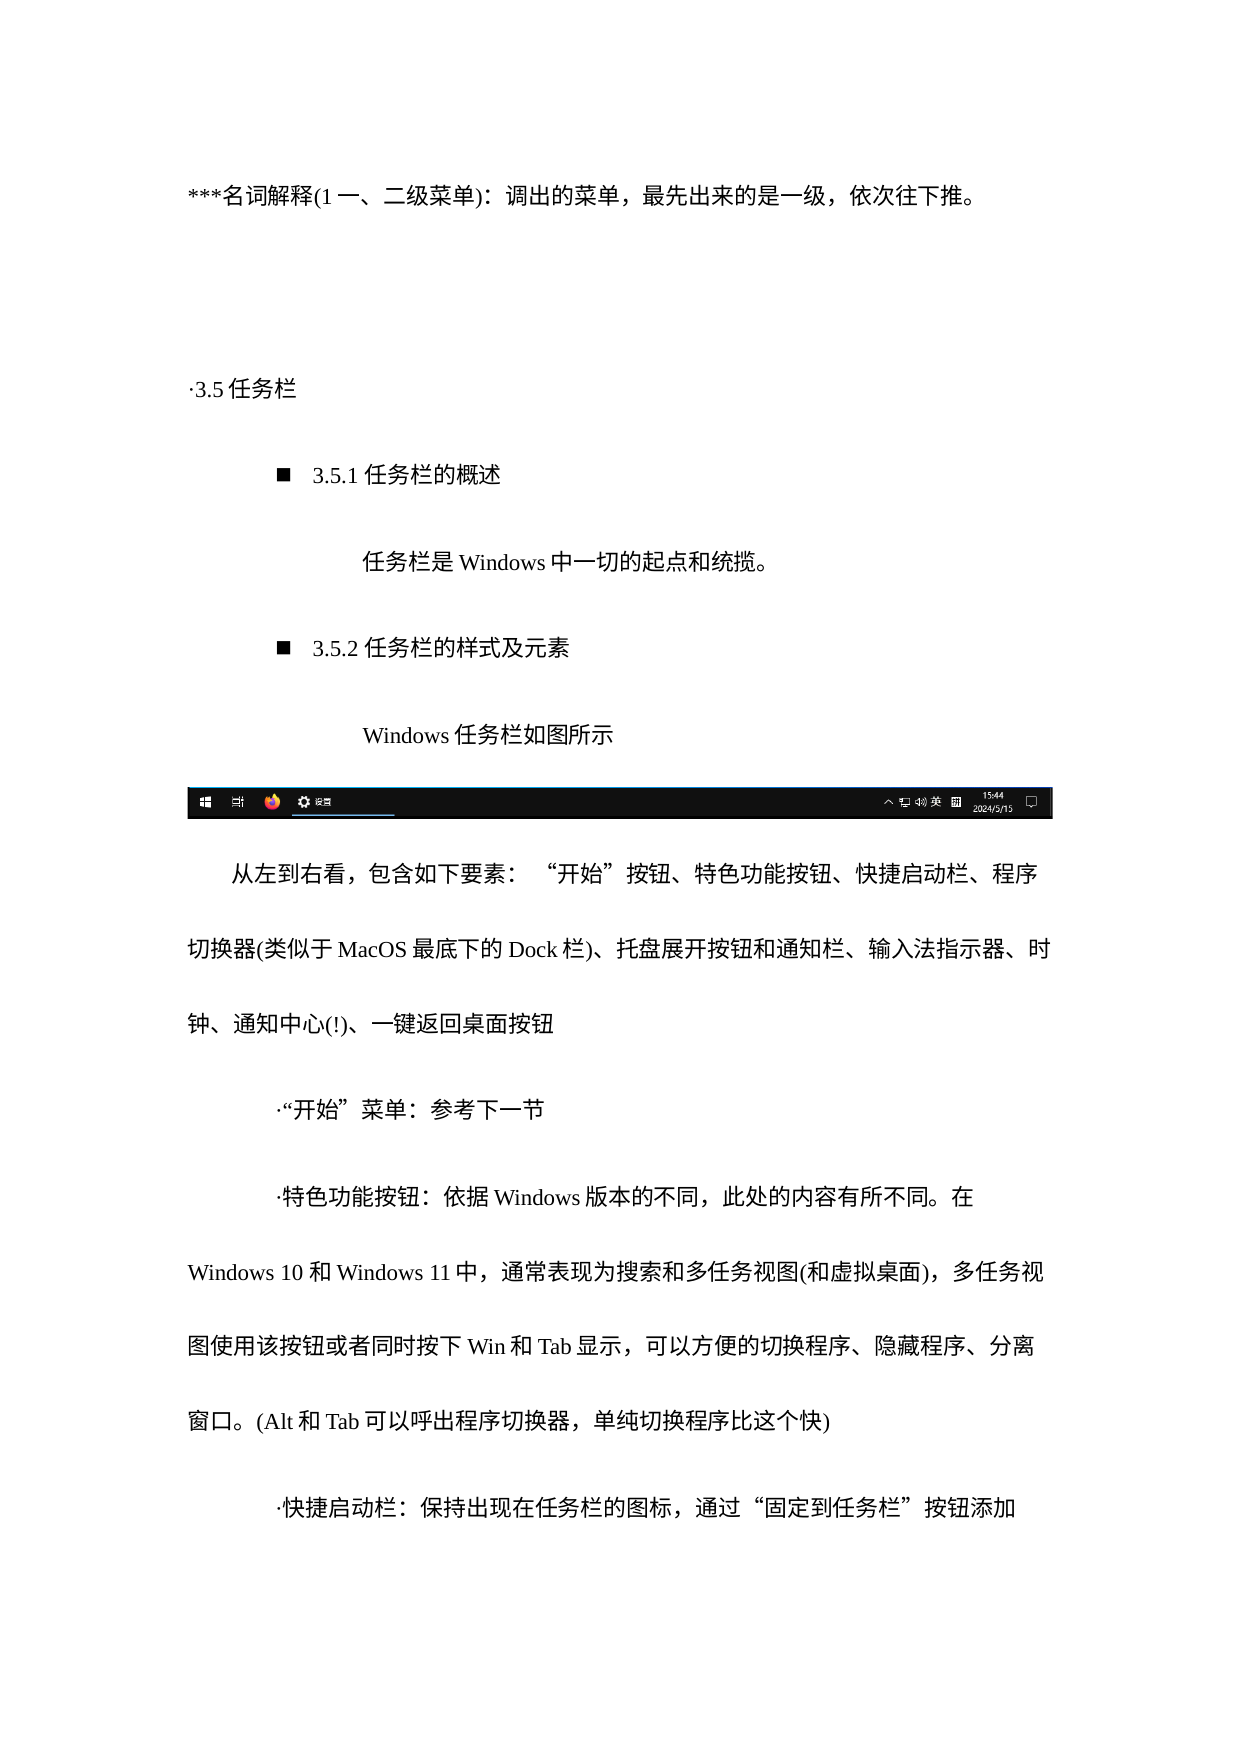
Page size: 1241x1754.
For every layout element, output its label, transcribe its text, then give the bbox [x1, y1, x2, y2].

text ·快捷启动栏：保持出现在任务栏的图标，通过“固定到任务栏”按钮添加 [187, 1473, 1053, 1538]
text Windows任务栏如图所示 [187, 701, 1053, 766]
text ·特色功能按钮：依据Windows版本的不同，此处的内容有所不同。在Windows 10 和Windows 11中，通常表现为搜索和多任务视图(和虚拟桌面)，多任务视图使用该按钮或者同时按下Win和Tab显示，可以方便的切换程序、隐藏程序、分离窗口。(Alt和Tab可以呼出程序切换器，单纯切换程序比这个快) [187, 1163, 1053, 1452]
text 任务栏是Windows中一切的起点和统揽。 [187, 528, 1053, 593]
list 3.5.1 任务栏的概述 [275, 441, 1053, 506]
picture [187, 787, 1053, 819]
text ***名词解释(1一、二级菜单)：调出的菜单，最先出来的是一级，依次往下推。 [187, 162, 1053, 227]
text 从左到右看，包含如下要素： “开始”按钮、特色功能按钮、快捷启动栏、程序切换器(类似于MacOS最底下的Dock栏)、托盘展开按钮和通知栏、输入法指示器、时钟、通知中心(!)、一键返回桌面按钮 [187, 840, 1053, 1055]
text ·3.5任务栏 [187, 354, 1053, 419]
list 3.5.2 任务栏的样式及元素 [275, 614, 1053, 679]
text ·“开始”菜单：参考下一节 [187, 1076, 1053, 1141]
